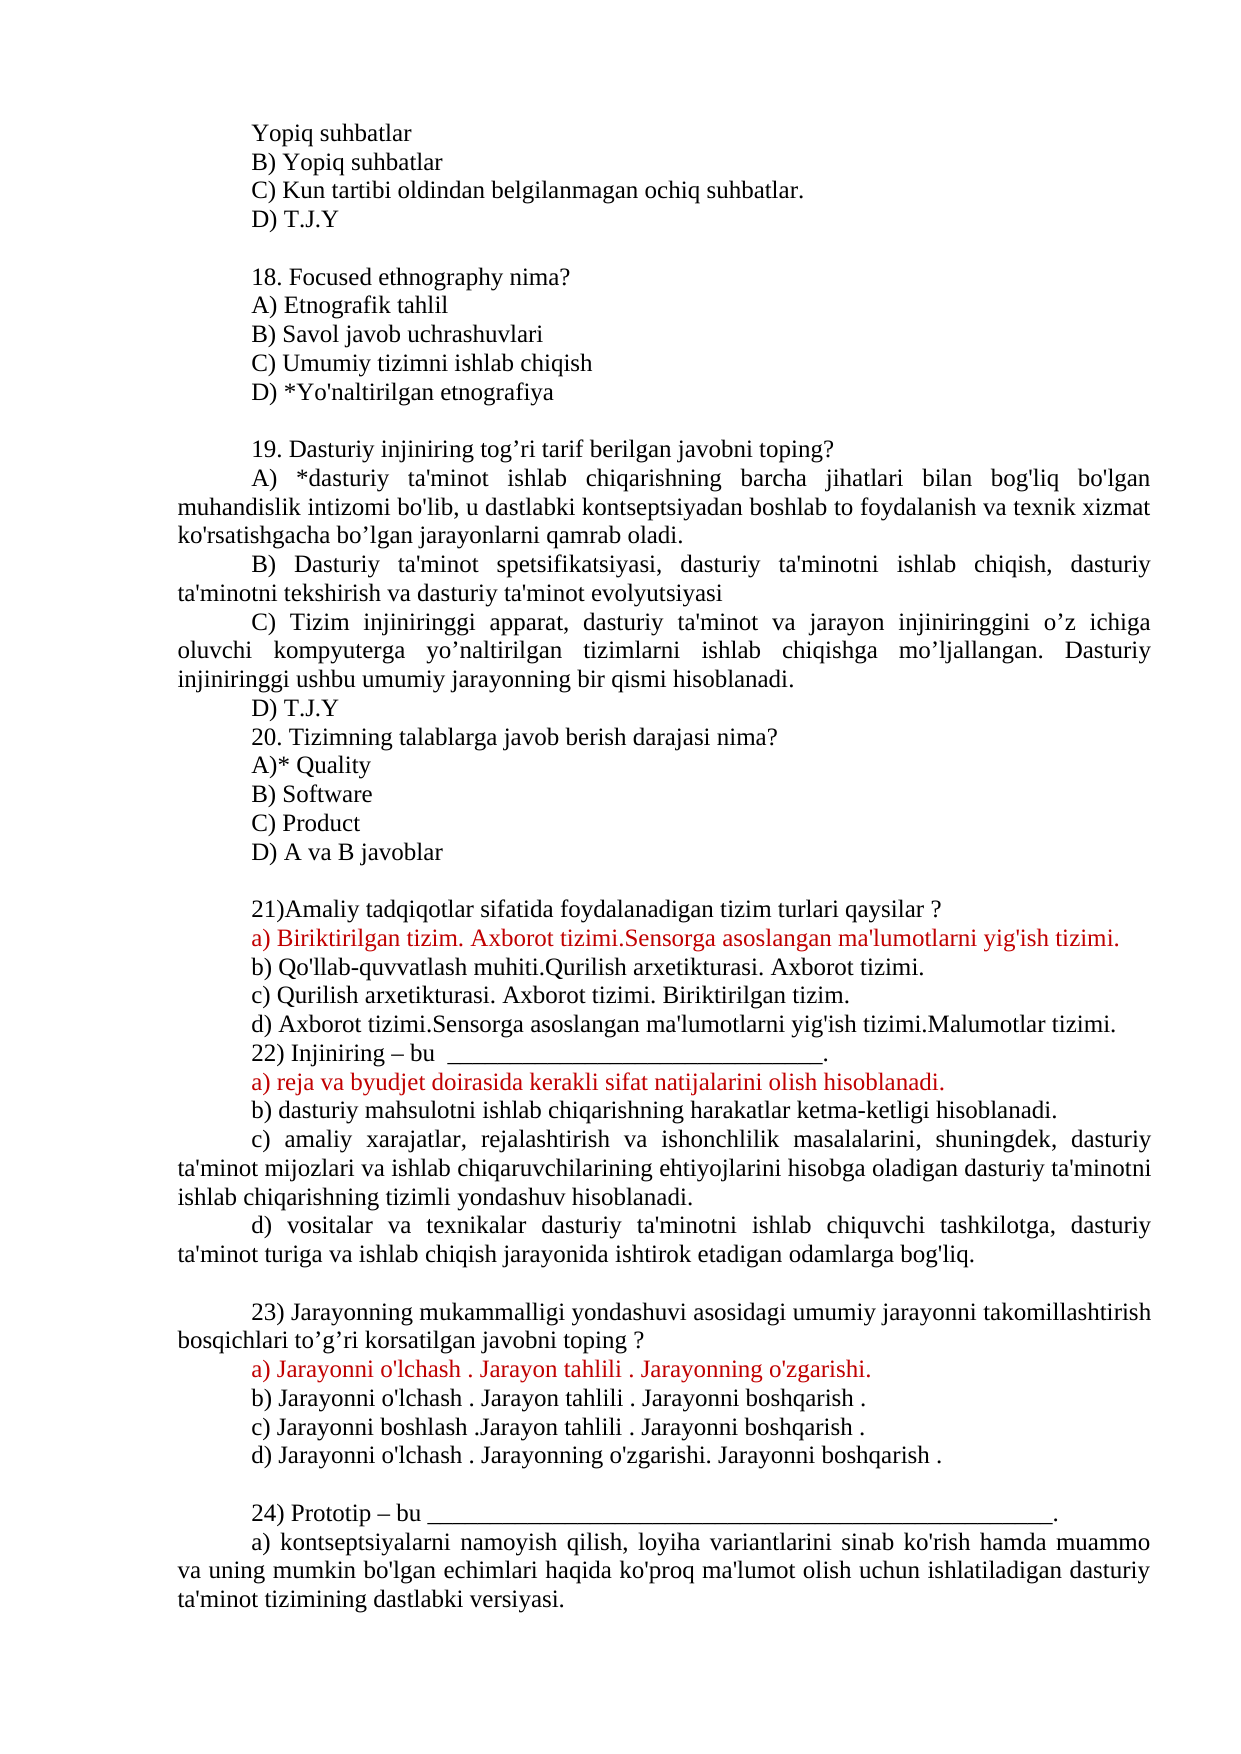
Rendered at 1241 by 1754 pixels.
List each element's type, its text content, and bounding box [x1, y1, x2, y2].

text C) Umumiy tizimni ishlab chiqish [177, 348, 1152, 377]
text B) Savol javob uchrashuvlari [177, 319, 1152, 348]
text 21)Amaliy tadqiqotlar sifatida foydalanadigan tizim turlari qaysilar ? [177, 894, 1152, 923]
text a) Biriktirilgan tizim. Axborot tizimi.Sensorga asoslangan ma'lumotlarni yig'ish tizimi. [177, 923, 1152, 952]
text a) reja va byudjet doirasida kerakli sifat natijalarini olish hisoblanadi. [177, 1067, 1152, 1096]
text c) Qurilish arxetikturasi. Axborot tizimi. Biriktirilgan tizim. [177, 981, 1152, 1009]
text d) Jarayonni o'lchash . Jarayonning o'zgarishi. Jarayonni boshqarish . [177, 1441, 1152, 1469]
text a) kontseptsiyalarni namoyish qilish, loyiha variantlarini sinab ko'rish hamda muammo va uning mumkin bo'lgan echimlari haqida ko'proq ma'lumot olish uchun ishlatiladigan dasturiy ta'minot tizimining dastlabki versiyasi. [177, 1527, 1152, 1613]
text 18. Focused ethnography nima? [177, 262, 1152, 291]
text 24) Prototip – bu __________________________________________________. [177, 1498, 1152, 1527]
text 19. Dasturiy injiniring tog’ri tarif berilgan javobni toping? [177, 434, 1152, 463]
text c) Jarayonni boshlash .Jarayon tahlili . Jarayonni boshqarish . [177, 1412, 1152, 1441]
text A) Etnografik tahlil [177, 291, 1152, 319]
text d) vositalar va texnikalar dasturiy ta'minotni ishlab chiquvchi tashkilotga, dasturiy ta'minot turiga va ishlab chiqish jarayonida ishtirok etadigan odamlarga bog'liq. [177, 1211, 1152, 1268]
text b) Jarayonni o'lchash . Jarayon tahlili . Jarayonni boshqarish . [177, 1383, 1152, 1412]
text 22) Injiniring – bu ______________________________. [177, 1038, 1152, 1067]
text B) Dasturiy ta'minot spetsifikatsiyasi, dasturiy ta'minotni ishlab chiqish, dasturiy ta'minotni tekshirish va dasturiy ta'minot evolyutsiyasi [177, 549, 1152, 607]
text 23) Jarayonning mukammalligi yondashuvi asosidagi umumiy jarayonni takomillashtirish bosqichlari to’g’ri korsatilgan javobni toping ? [177, 1297, 1152, 1354]
text B) Yopiq suhbatlar [177, 147, 1152, 176]
text D) A va B javoblar [177, 837, 1152, 866]
text a) Jarayonni o'lchash . Jarayon tahlili . Jarayonning o'zgarishi. [177, 1354, 1152, 1383]
text C) Kun tartibi oldindan belgilanmagan ochiq suhbatlar. [177, 176, 1152, 204]
text D) *Yo'naltirilgan etnografiya [177, 377, 1152, 406]
text A) *dasturiy ta'minot ishlab chiqarishning barcha jihatlari bilan bog'liq bo'lgan muhandislik intizomi bo'lib, u dastlabki kontseptsiyadan boshlab to foydalanish va texnik xizmat ko'rsatishgacha bo’lgan jarayonlarni qamrab oladi. [177, 463, 1152, 549]
text Yopiq suhbatlar [177, 118, 1152, 147]
text D) T.J.Y [177, 204, 1152, 233]
text C) Product [177, 808, 1152, 837]
text C) Tizim injiniringgi apparat, dasturiy ta'minot va jarayon injiniringgini o’z ichiga oluvchi kompyuterga yo’naltirilgan tizimlarni ishlab chiqishga mo’ljallangan. Dasturiy injiniringgi ushbu umumiy jarayonning bir qismi hisoblanadi. [177, 607, 1152, 693]
text A)* Quality [177, 751, 1152, 779]
text B) Software [177, 779, 1152, 808]
text b) Qo'llab-quvvatlash muhiti.Qurilish arxetikturasi. Axborot tizimi. [177, 952, 1152, 981]
text b) dasturiy mahsulotni ishlab chiqarishning harakatlar ketma-ketligi hisoblanadi. [177, 1096, 1152, 1124]
text D) T.J.Y [177, 693, 1152, 722]
text c) amaliy xarajatlar, rejalashtirish va ishonchlilik masalalarini, shuningdek, dasturiy ta'minot mijozlari va ishlab chiqaruvchilarining ehtiyojlarini hisobga oladigan dasturiy ta'minotni ishlab chiqarishning tizimli yondashuv hisoblanadi. [177, 1124, 1152, 1211]
text 20. Tizimning talablarga javob berish darajasi nima? [177, 722, 1152, 751]
text d) Axborot tizimi.Sensorga asoslangan ma'lumotlarni yig'ish tizimi.Malumotlar tizimi. [177, 1009, 1152, 1038]
